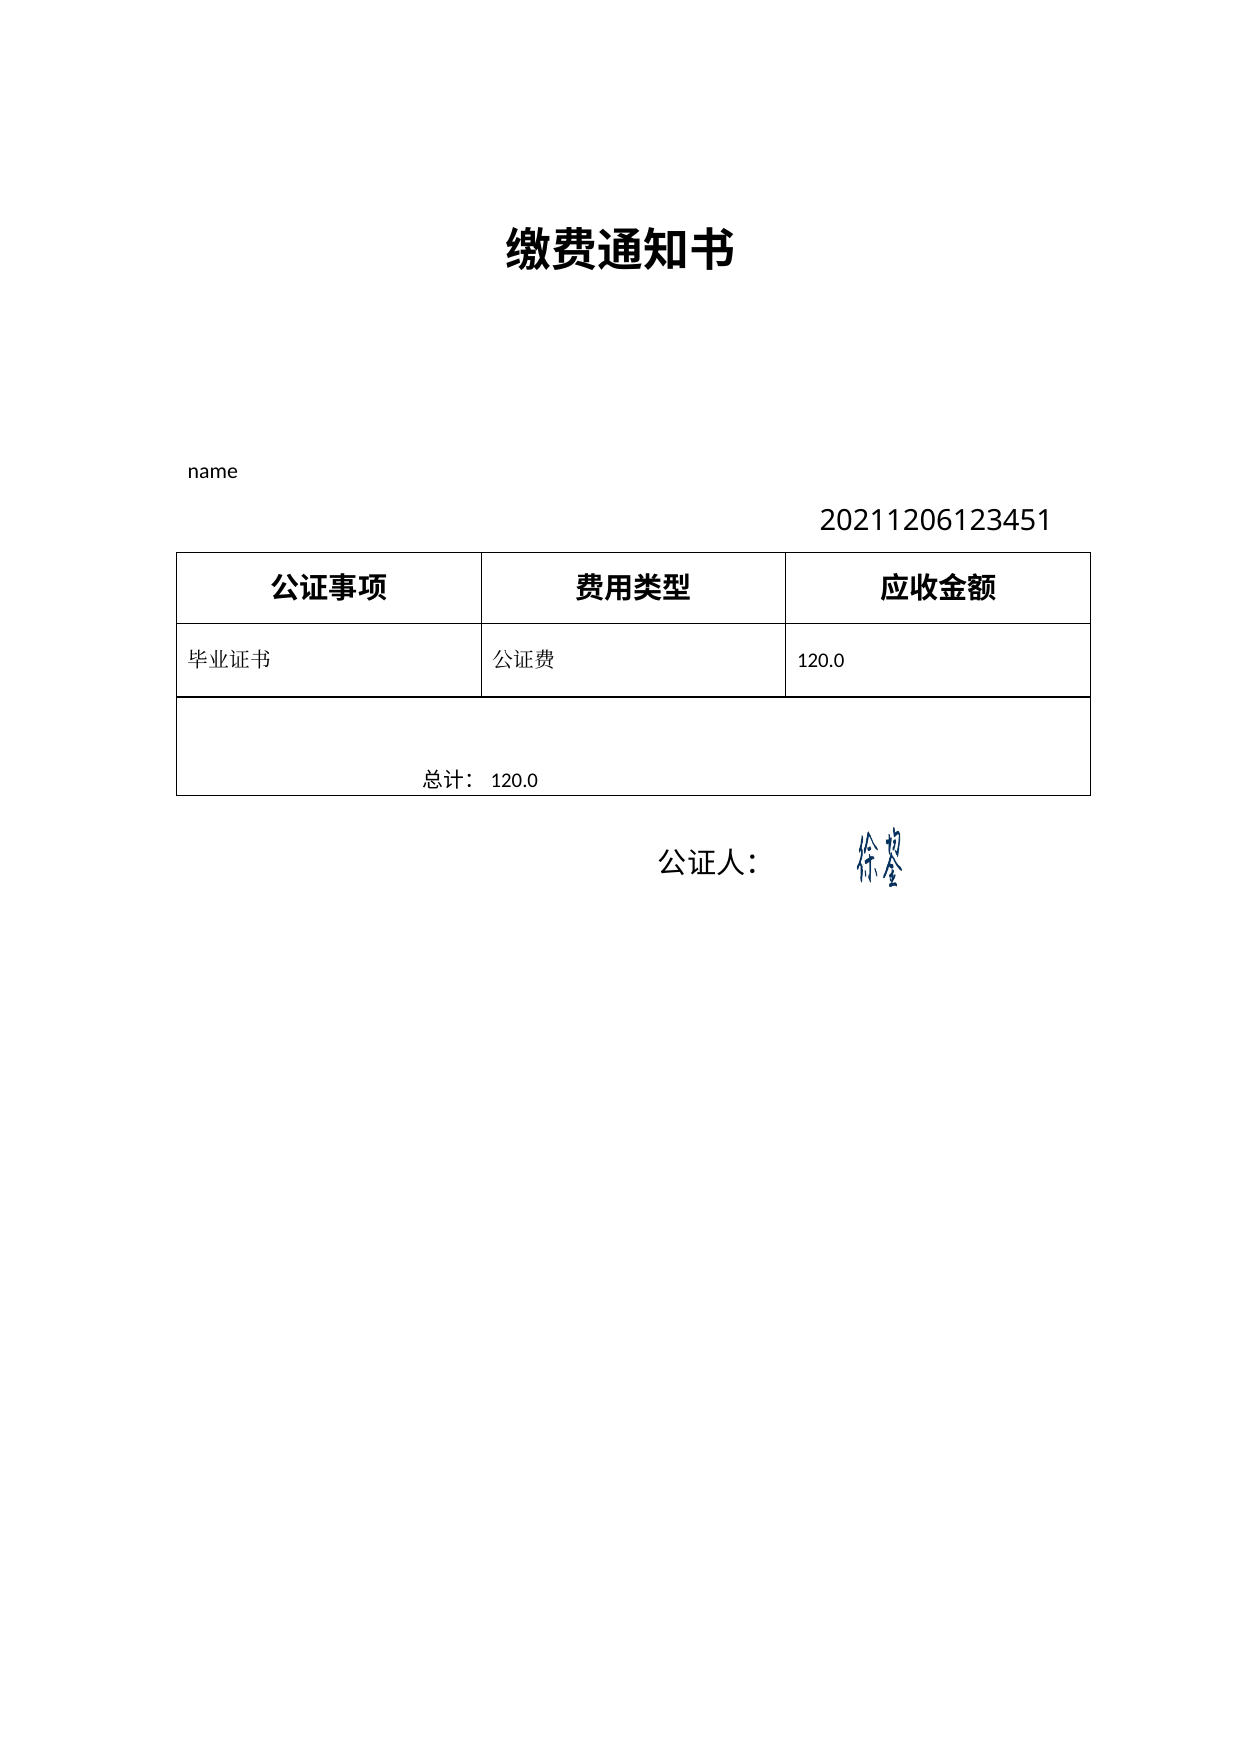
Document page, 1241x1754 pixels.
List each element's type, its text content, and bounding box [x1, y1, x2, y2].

table_cell 公证人： [176, 796, 786, 926]
table_header 应收金额 [786, 553, 1090, 623]
table_header 费用类型 [482, 553, 785, 623]
table_cell [786, 796, 1090, 926]
table_cell 毕业证书 [177, 624, 481, 696]
table_header 公证事项 [177, 553, 481, 623]
table_cell 公证费 [482, 624, 785, 696]
subtitle 缴费通知书 [187, 197, 1053, 295]
text name [187, 454, 1053, 487]
picture [815, 796, 941, 921]
table_cell 120.0 [786, 624, 1090, 696]
text 20211206123451 [187, 487, 1053, 552]
table_cell 总计： 120.0 [177, 698, 1090, 795]
